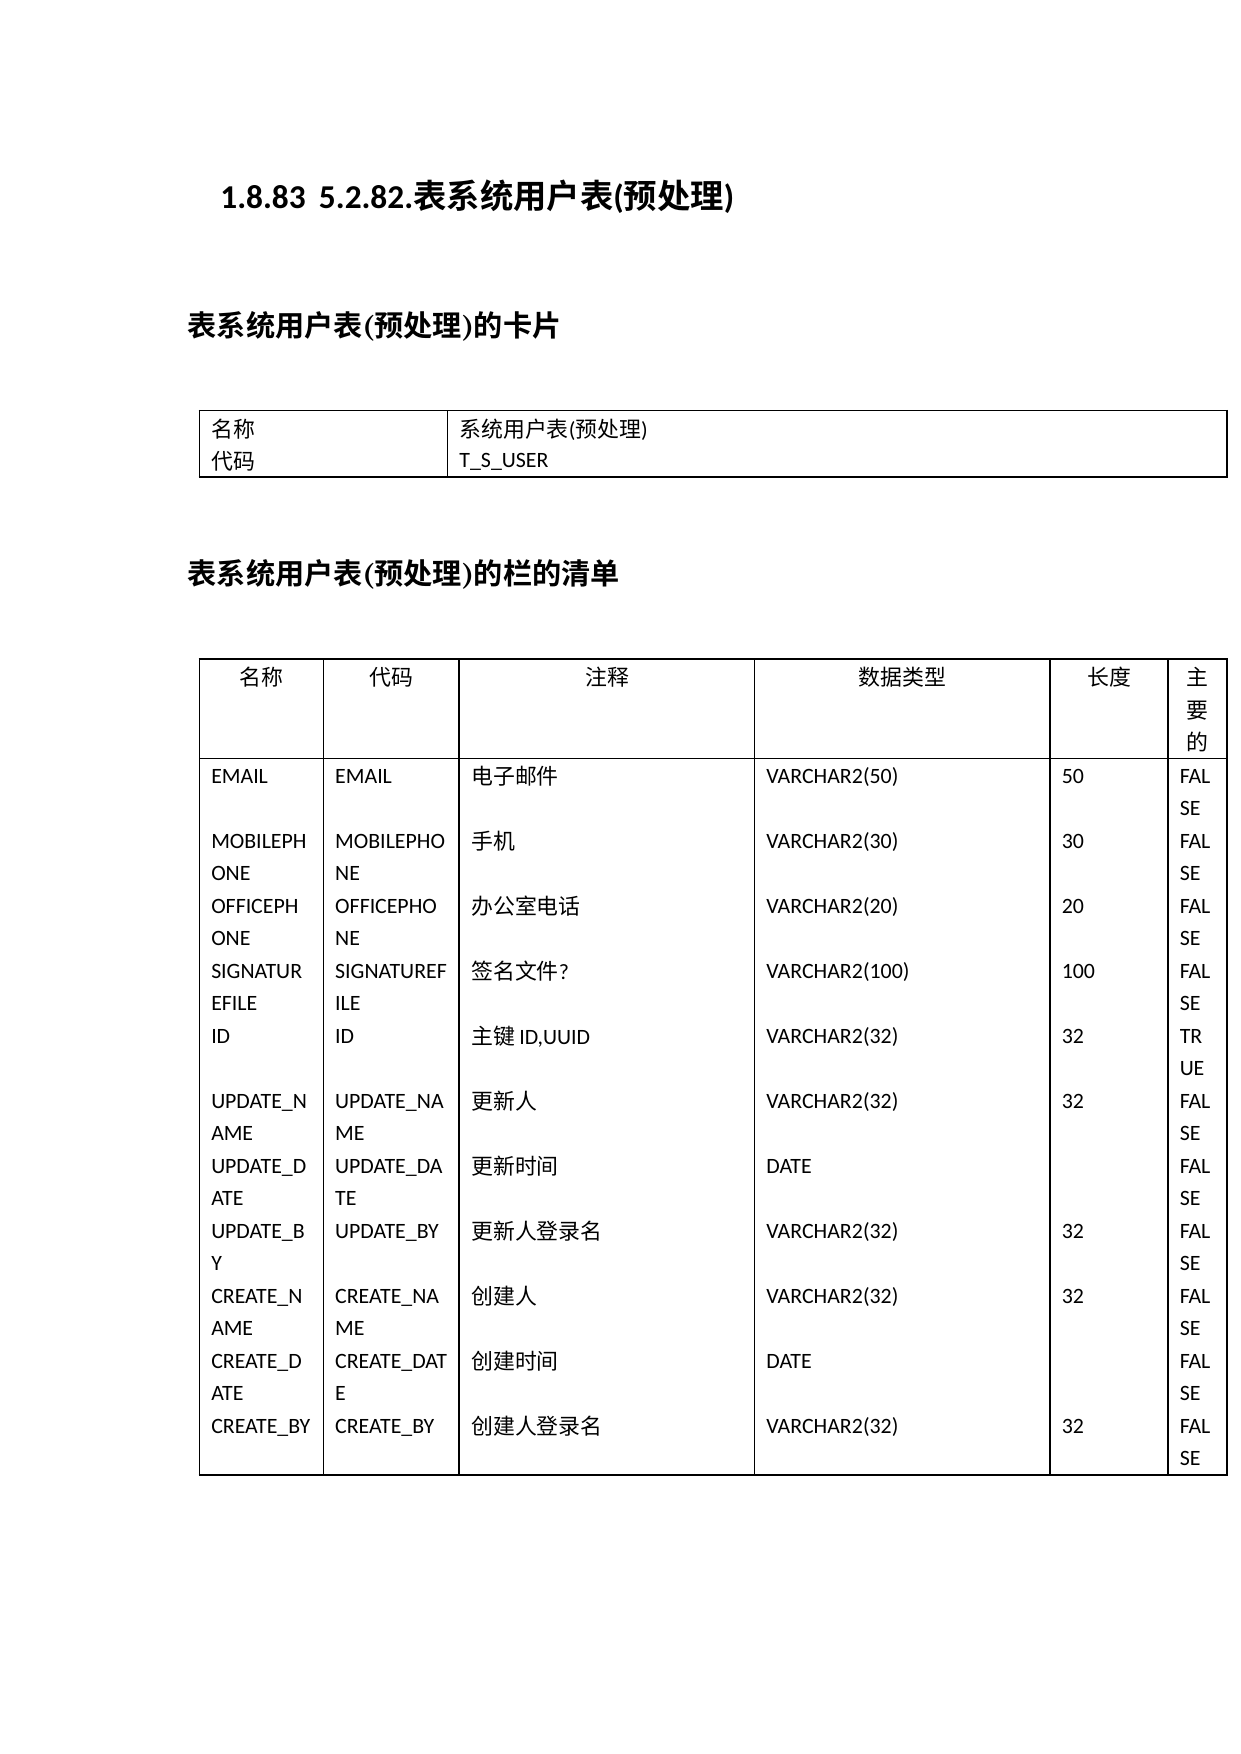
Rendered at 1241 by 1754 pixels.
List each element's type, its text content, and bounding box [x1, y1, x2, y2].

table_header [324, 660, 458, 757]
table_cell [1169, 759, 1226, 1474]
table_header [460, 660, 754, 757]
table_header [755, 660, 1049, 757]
subtitle 表系统用户表(预处理)的栏的清单 [187, 539, 1053, 604]
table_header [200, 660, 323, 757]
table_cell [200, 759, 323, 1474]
subtitle 5.2.82.表系统用户表(预处理) [306, 162, 1053, 227]
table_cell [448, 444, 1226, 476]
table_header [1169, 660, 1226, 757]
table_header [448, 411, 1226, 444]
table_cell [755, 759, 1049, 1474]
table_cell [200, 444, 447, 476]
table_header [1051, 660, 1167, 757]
subtitle 表系统用户表(预处理)的卡片 [187, 291, 1053, 356]
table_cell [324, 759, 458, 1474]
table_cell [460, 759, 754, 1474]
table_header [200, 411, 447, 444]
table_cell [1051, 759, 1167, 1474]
